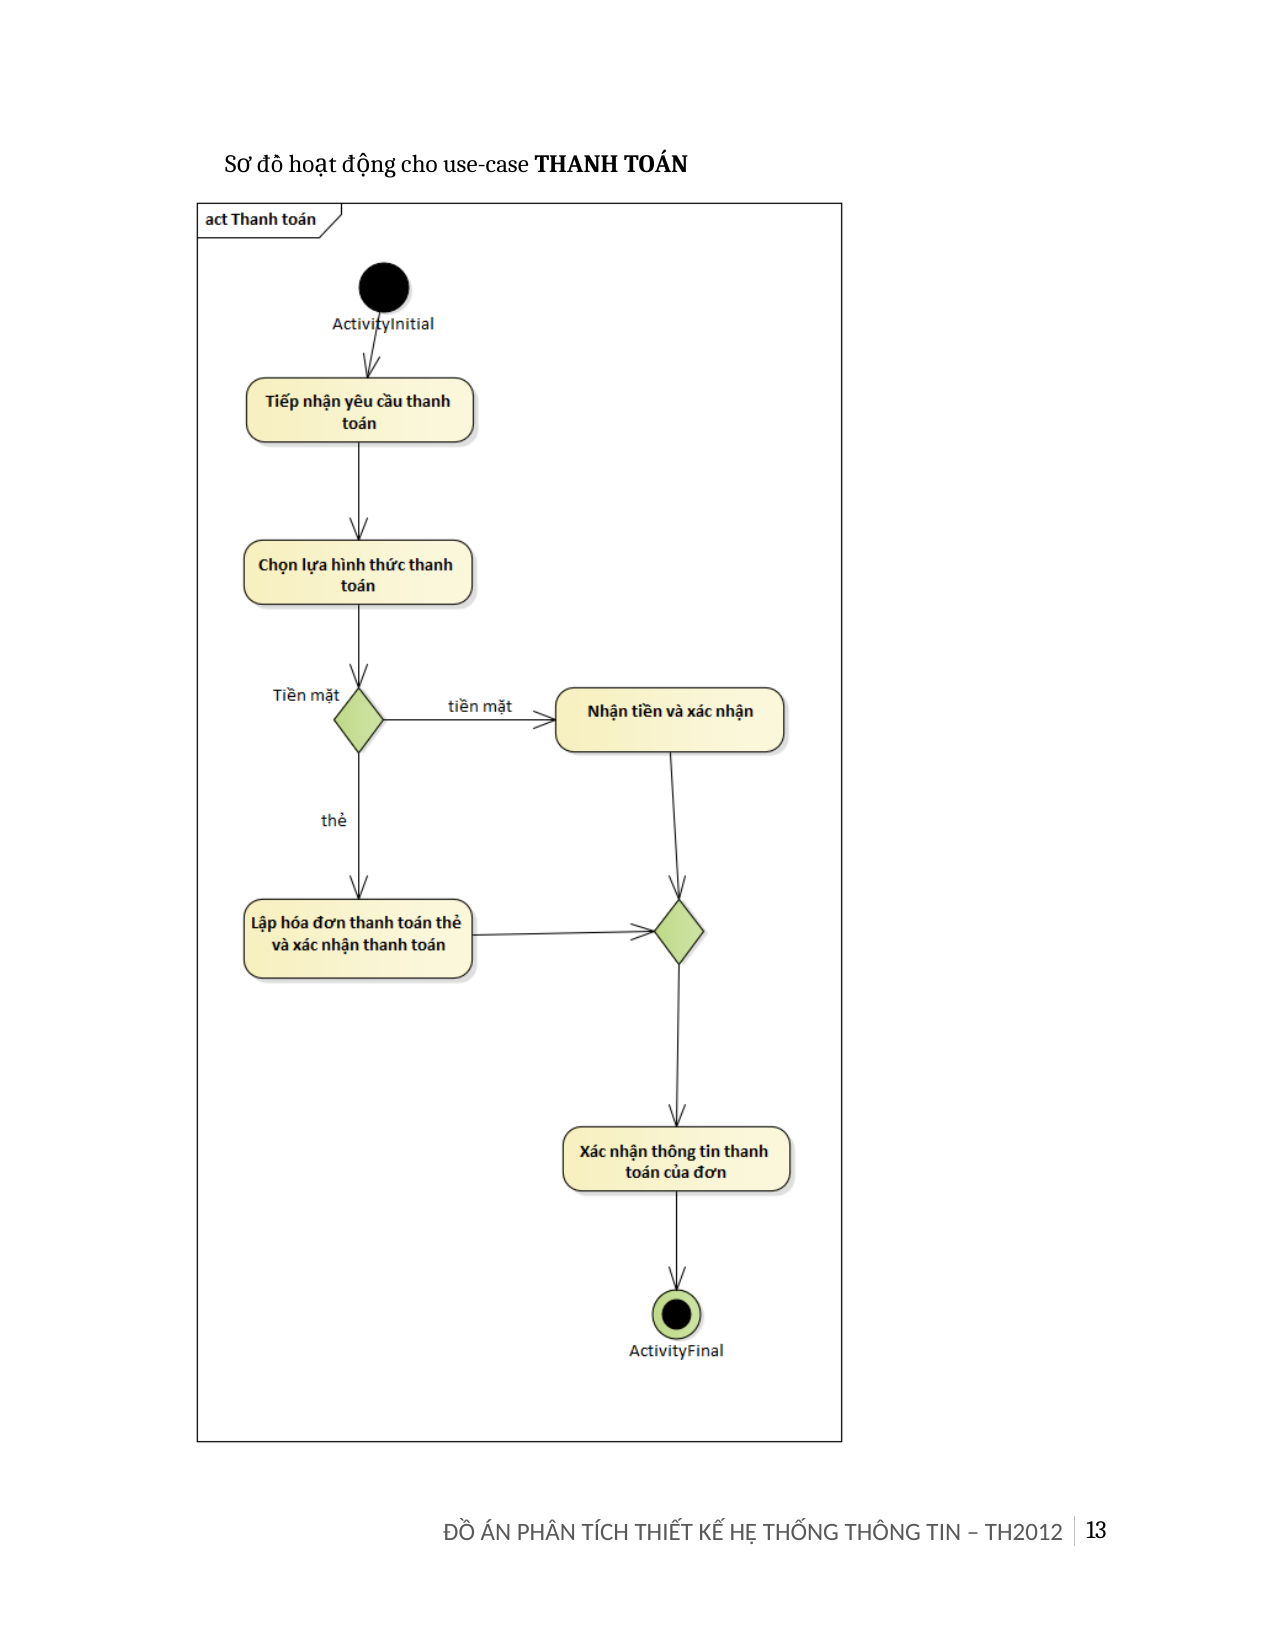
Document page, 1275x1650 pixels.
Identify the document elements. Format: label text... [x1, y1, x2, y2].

picture [187, 193, 851, 1451]
text Sơ đồ hoạt động cho use-case THANH TOÁN [225, 150, 1087, 179]
